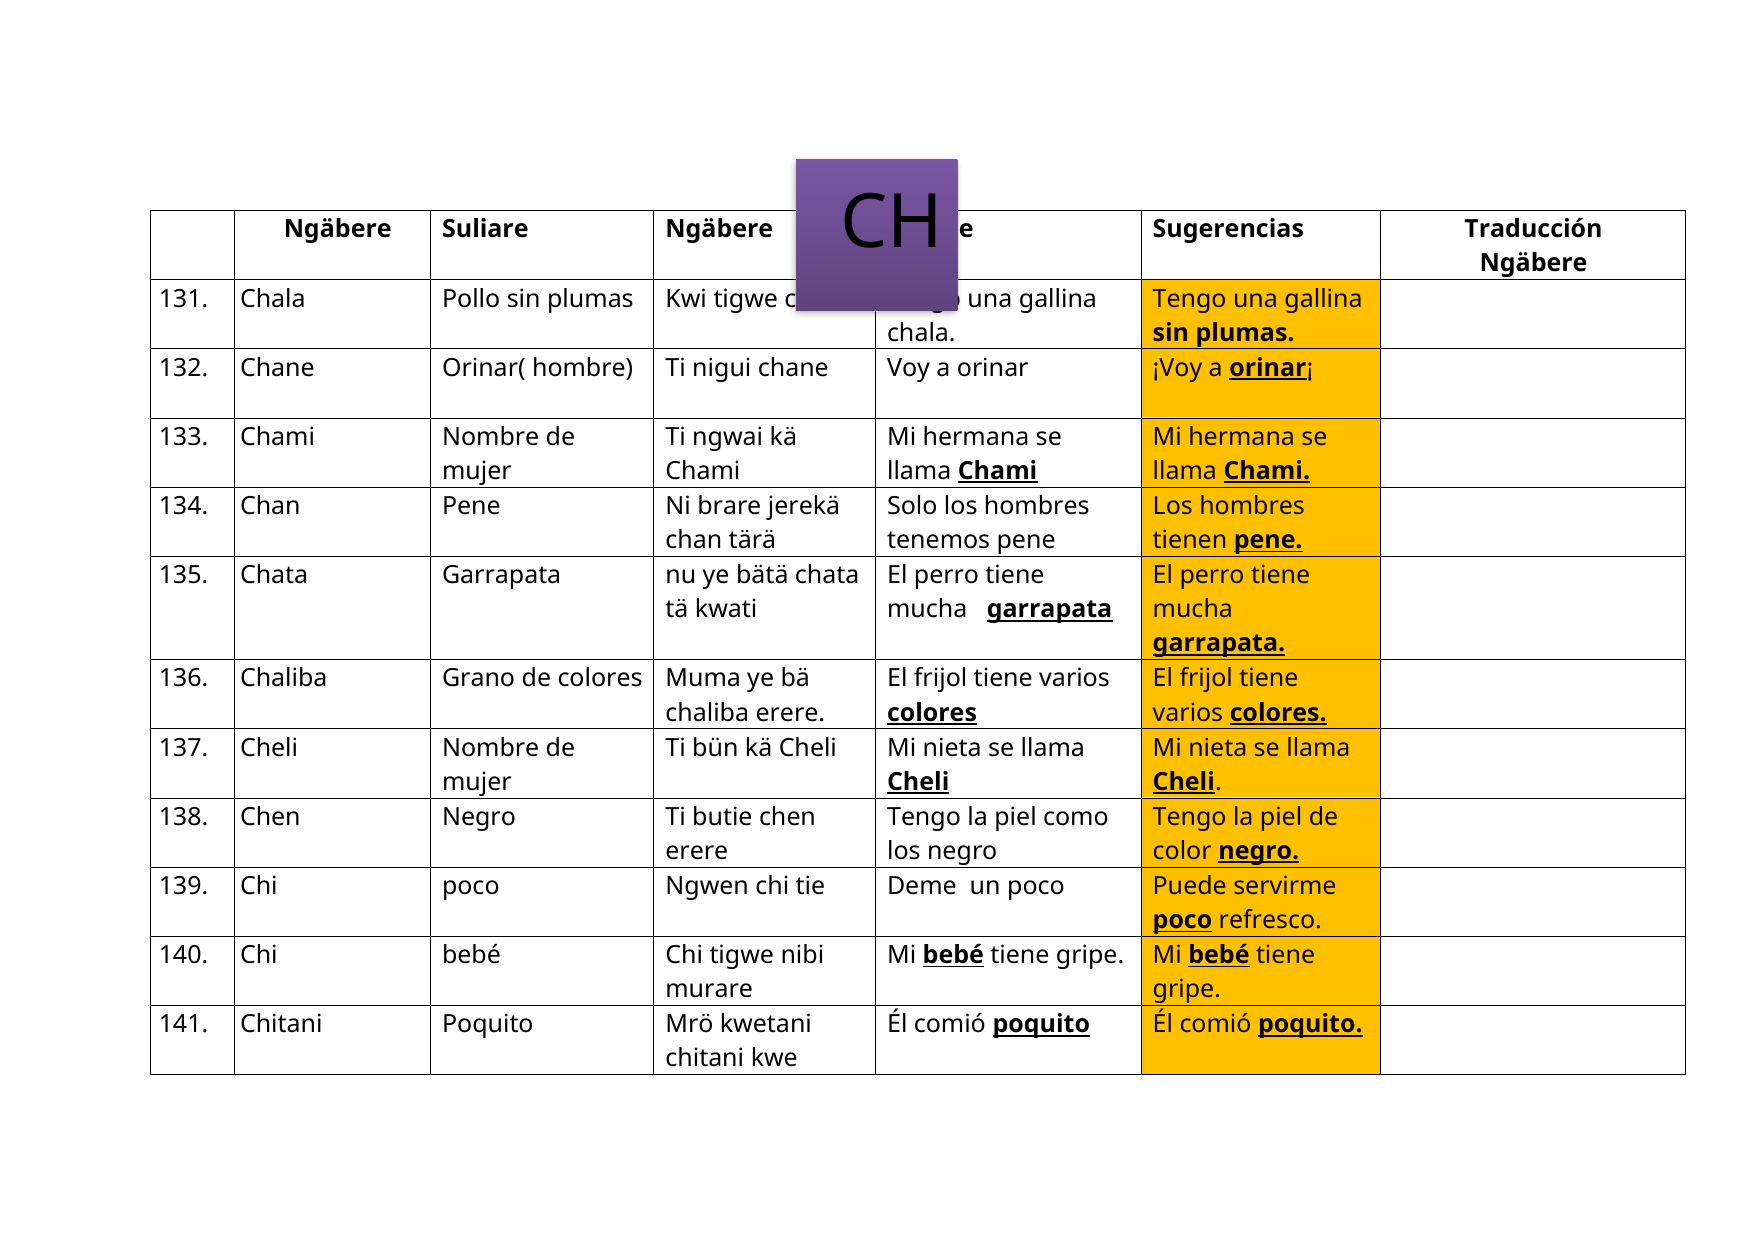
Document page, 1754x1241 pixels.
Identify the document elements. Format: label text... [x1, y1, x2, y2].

table_cell Él comió poquito. [1142, 1006, 1380, 1074]
table_header [151, 211, 234, 279]
table_cell El perro tiene mucha garrapata. [1142, 557, 1380, 659]
table_cell Chitani [235, 1006, 430, 1074]
table_cell Chata [235, 557, 430, 659]
table_cell [151, 868, 234, 936]
table_header Traducción Ngäbere [1381, 211, 1685, 279]
table_cell [1381, 799, 1685, 867]
table_cell ¡Voy a orinar¡ [1142, 349, 1380, 417]
table_cell Mi bebé tiene gripe. [1142, 937, 1380, 1005]
table_cell Mi hermana se llama Chami. [1142, 419, 1380, 487]
table_header Sugerencias [1142, 211, 1380, 279]
table_cell Orinar( hombre) [431, 349, 653, 417]
table_cell [1381, 419, 1685, 487]
table_cell [151, 799, 234, 867]
table_cell Pollo sin plumas [431, 280, 653, 348]
table_cell Chi [235, 868, 430, 936]
table_cell Muma ye bä chaliba erere. [654, 660, 875, 728]
table_header Suliare [431, 211, 653, 279]
table_cell Tengo la piel como los negro [876, 799, 1141, 867]
table_cell El frijol tiene varios colores. [1142, 660, 1380, 728]
table_cell [151, 488, 234, 556]
table_header Suliare [961, 211, 1141, 279]
table_cell bebé [431, 937, 653, 1005]
table_cell Ni brare jerekä chan tärä [654, 488, 875, 556]
table_cell Tengo la piel de color negro. [1142, 799, 1380, 867]
table_cell Poquito [431, 1006, 653, 1074]
table_cell Mi hermana se llama Chami [876, 419, 1141, 487]
table_cell [151, 557, 234, 659]
table_cell [151, 729, 234, 797]
table_cell [151, 1006, 234, 1074]
table_cell Garrapata [431, 557, 653, 659]
table_cell Ti butie chen erere [654, 799, 875, 867]
table_cell Negro [431, 799, 653, 867]
table_cell Deme un poco [876, 868, 1141, 936]
table_cell Chaliba [235, 660, 430, 728]
table_cell Ti ngwai kä Chami [654, 419, 875, 487]
table_cell [1381, 868, 1685, 936]
table_cell [1381, 660, 1685, 728]
table_cell Nombre de mujer [431, 419, 653, 487]
table_cell [151, 660, 234, 728]
table_cell [1381, 557, 1685, 659]
table_cell Voy a orinar [876, 349, 1141, 417]
table_cell poco [431, 868, 653, 936]
table_cell Chan [235, 488, 430, 556]
table_cell Tengo una gallina chala. [876, 280, 1141, 348]
table_cell Chami [235, 419, 430, 487]
table_cell Ti bün kä Cheli [654, 729, 875, 797]
table_cell Puede servirme poco refresco. [1142, 868, 1380, 936]
table_cell [1381, 937, 1685, 1005]
table_cell El frijol tiene varios colores [876, 660, 1141, 728]
table_cell [1381, 349, 1685, 417]
table_cell Chane [235, 349, 430, 417]
table_cell Chi [235, 937, 430, 1005]
table_cell Ti nigui chane [654, 349, 875, 417]
table_cell [151, 937, 234, 1005]
table_cell [151, 419, 234, 487]
table_cell Solo los hombres tenemos pene [876, 488, 1141, 556]
table_cell [1381, 1006, 1685, 1074]
table_cell Pene [431, 488, 653, 556]
table_cell nu ye bätä chata tä kwati [654, 557, 875, 659]
table_cell Ngwen chi tie [654, 868, 875, 936]
table_cell Grano de colores [431, 660, 653, 728]
table_cell [1381, 280, 1685, 348]
table_cell Chen [235, 799, 430, 867]
table_cell El perro tiene mucha garrapata [876, 557, 1141, 659]
table_cell Kwi tigwe chala [654, 280, 875, 348]
table_cell Mi nieta se llama Cheli [876, 729, 1141, 797]
table_cell Chi tigwe nibi murare [654, 937, 875, 1005]
table_cell Mi nieta se llama Cheli. [1142, 729, 1380, 797]
table_cell Mi bebé tiene gripe. [876, 937, 1141, 1005]
table_cell [151, 349, 234, 417]
table_cell Chala [235, 280, 430, 348]
table_cell Él comió poquito [876, 1006, 1141, 1074]
table_cell [1381, 729, 1685, 797]
table_header Ngäbere [654, 211, 790, 279]
table_cell Los hombres tienen pene. [1142, 488, 1380, 556]
table_cell Nombre de mujer [431, 729, 653, 797]
table_cell Cheli [235, 729, 430, 797]
table_cell [151, 280, 234, 348]
table_cell [1381, 488, 1685, 556]
table_cell Tengo una gallina sin plumas. [1142, 280, 1380, 348]
table_header Ngäbere [235, 211, 430, 279]
table_cell Mrö kwetani chitani kwe [654, 1006, 875, 1074]
